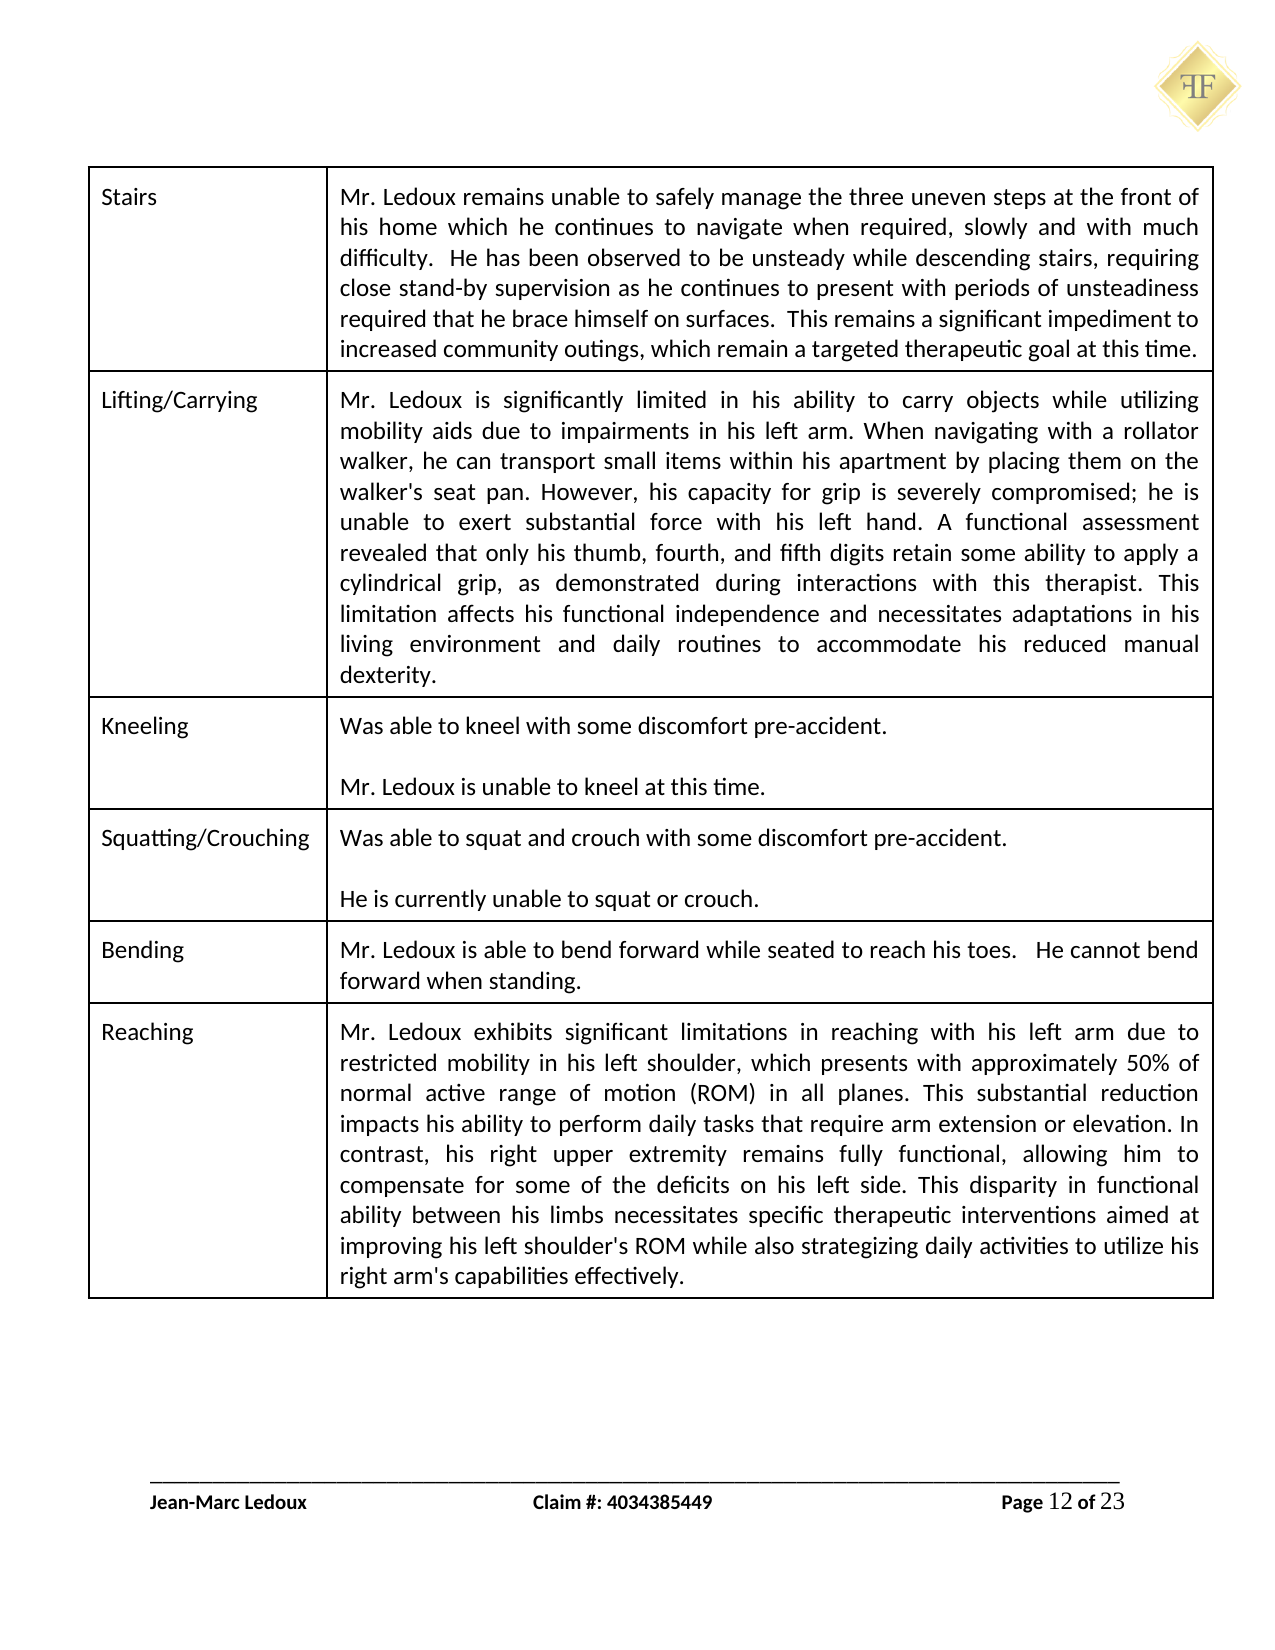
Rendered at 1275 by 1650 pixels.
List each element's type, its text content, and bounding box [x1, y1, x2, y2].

table_cell Stairs [90, 168, 326, 370]
table_cell Reaching [90, 1004, 326, 1297]
table_cell Kneeling [90, 698, 326, 808]
table_cell Squatting/Crouching [90, 810, 326, 920]
table_cell Was able to kneel with some discomfort pre-accident. Mr. Ledoux is unable to kneel at this time. [328, 698, 1212, 808]
picture [1153, 28, 1243, 141]
table_cell Mr. Ledoux is able to bend forward while seated to reach his toes. He cannot bend forward when standing. [328, 922, 1212, 1002]
table_cell Bending [90, 922, 326, 1002]
table_cell Mr. Ledoux remains unable to safely manage the three uneven steps at the front of his home which he continues to navigate when required, slowly and with much difficulty. He has been observed to be unsteady while descending stairs, requiring close stand-by supervision as he continues to present with periods of unsteadiness required that he brace himself on surfaces. This remains a significant impediment to increased community outings, which remain a targeted therapeutic goal at this time. [328, 168, 1212, 370]
table_cell Mr. Ledoux exhibits significant limitations in reaching with his left arm due to restricted mobility in his left shoulder, which presents with approximately 50% of normal active range of motion (ROM) in all planes. This substantial reduction impacts his ability to perform daily tasks that require arm extension or elevation. In contrast, his right upper extremity remains fully functional, allowing him to compensate for some of the deficits on his left side. This disparity in functional ability between his limbs necessitates specific therapeutic interventions aimed at improving his left shoulder's ROM while also strategizing daily activities to utilize his right arm's capabilities effectively. [328, 1004, 1212, 1297]
table_cell Lifting/Carrying [90, 372, 326, 696]
table_cell Was able to squat and crouch with some discomfort pre-accident. He is currently unable to squat or crouch. [328, 810, 1212, 920]
table_cell Mr. Ledoux is significantly limited in his ability to carry objects while utilizing mobility aids due to impairments in his left arm. When navigating with a rollator walker, he can transport small items within his apartment by placing them on the walker's seat pan. However, his capacity for grip is severely compromised; he is unable to exert substantial force with his left hand. A functional assessment revealed that only his thumb, fourth, and fifth digits retain some ability to apply a cylindrical grip, as demonstrated during interactions with this therapist. This limitation affects his functional independence and necessitates adaptations in his living environment and daily routines to accommodate his reduced manual dexterity. [328, 372, 1212, 696]
